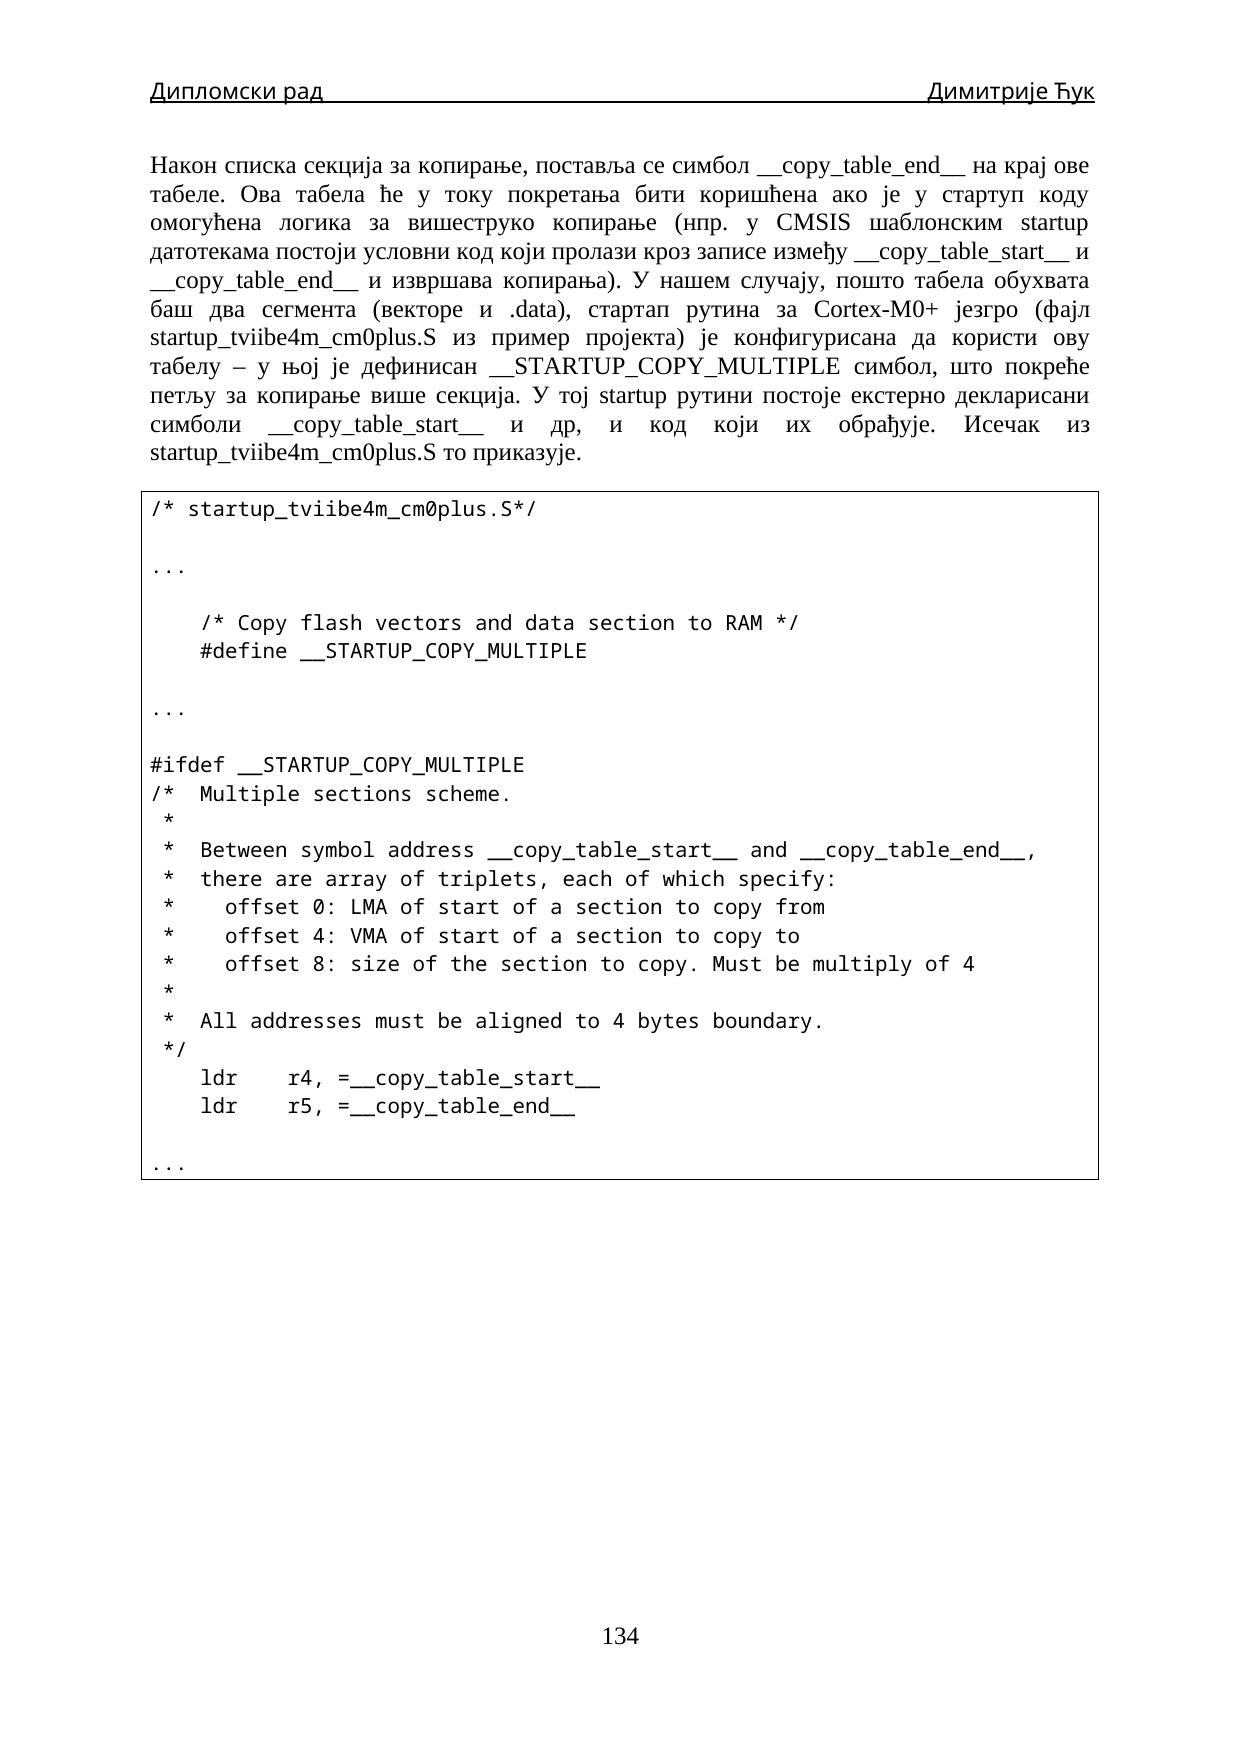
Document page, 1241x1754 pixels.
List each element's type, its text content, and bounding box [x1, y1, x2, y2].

text ... [142, 1145, 1098, 1179]
text * [150, 978, 1090, 1006]
text * offset 4: VMA of start of a section to copy to [150, 921, 1090, 949]
text * there are array of triplets, each of which specify: [150, 864, 1090, 892]
text * [150, 807, 1090, 836]
text * offset 0: LMA of start of a section to copy from [150, 892, 1090, 921]
text ... [150, 551, 1090, 580]
text */ [150, 1035, 1090, 1063]
text * All addresses must be aligned to 4 bytes boundary. [150, 1006, 1090, 1035]
text #define __STARTUP_COPY_MULTIPLE [150, 637, 1090, 665]
text ... [150, 693, 1090, 722]
text /* startup_tviibe4m_cm0plus.S*/ [142, 492, 1098, 523]
text ldr r4, =__copy_table_start__ [150, 1063, 1090, 1092]
text /* Multiple sections scheme. [150, 779, 1090, 807]
text /* Copy flash vectors and data section to RAM */ [150, 608, 1090, 637]
text * offset 8: size of the section to copy. Must be multiply of 4 [150, 949, 1090, 978]
text #ifdef __STARTUP_COPY_MULTIPLE [150, 750, 1090, 779]
text * Between symbol address __copy_table_start__ and __copy_table_end__, [150, 836, 1090, 864]
text ldr r5, =__copy_table_end__ [150, 1092, 1090, 1120]
